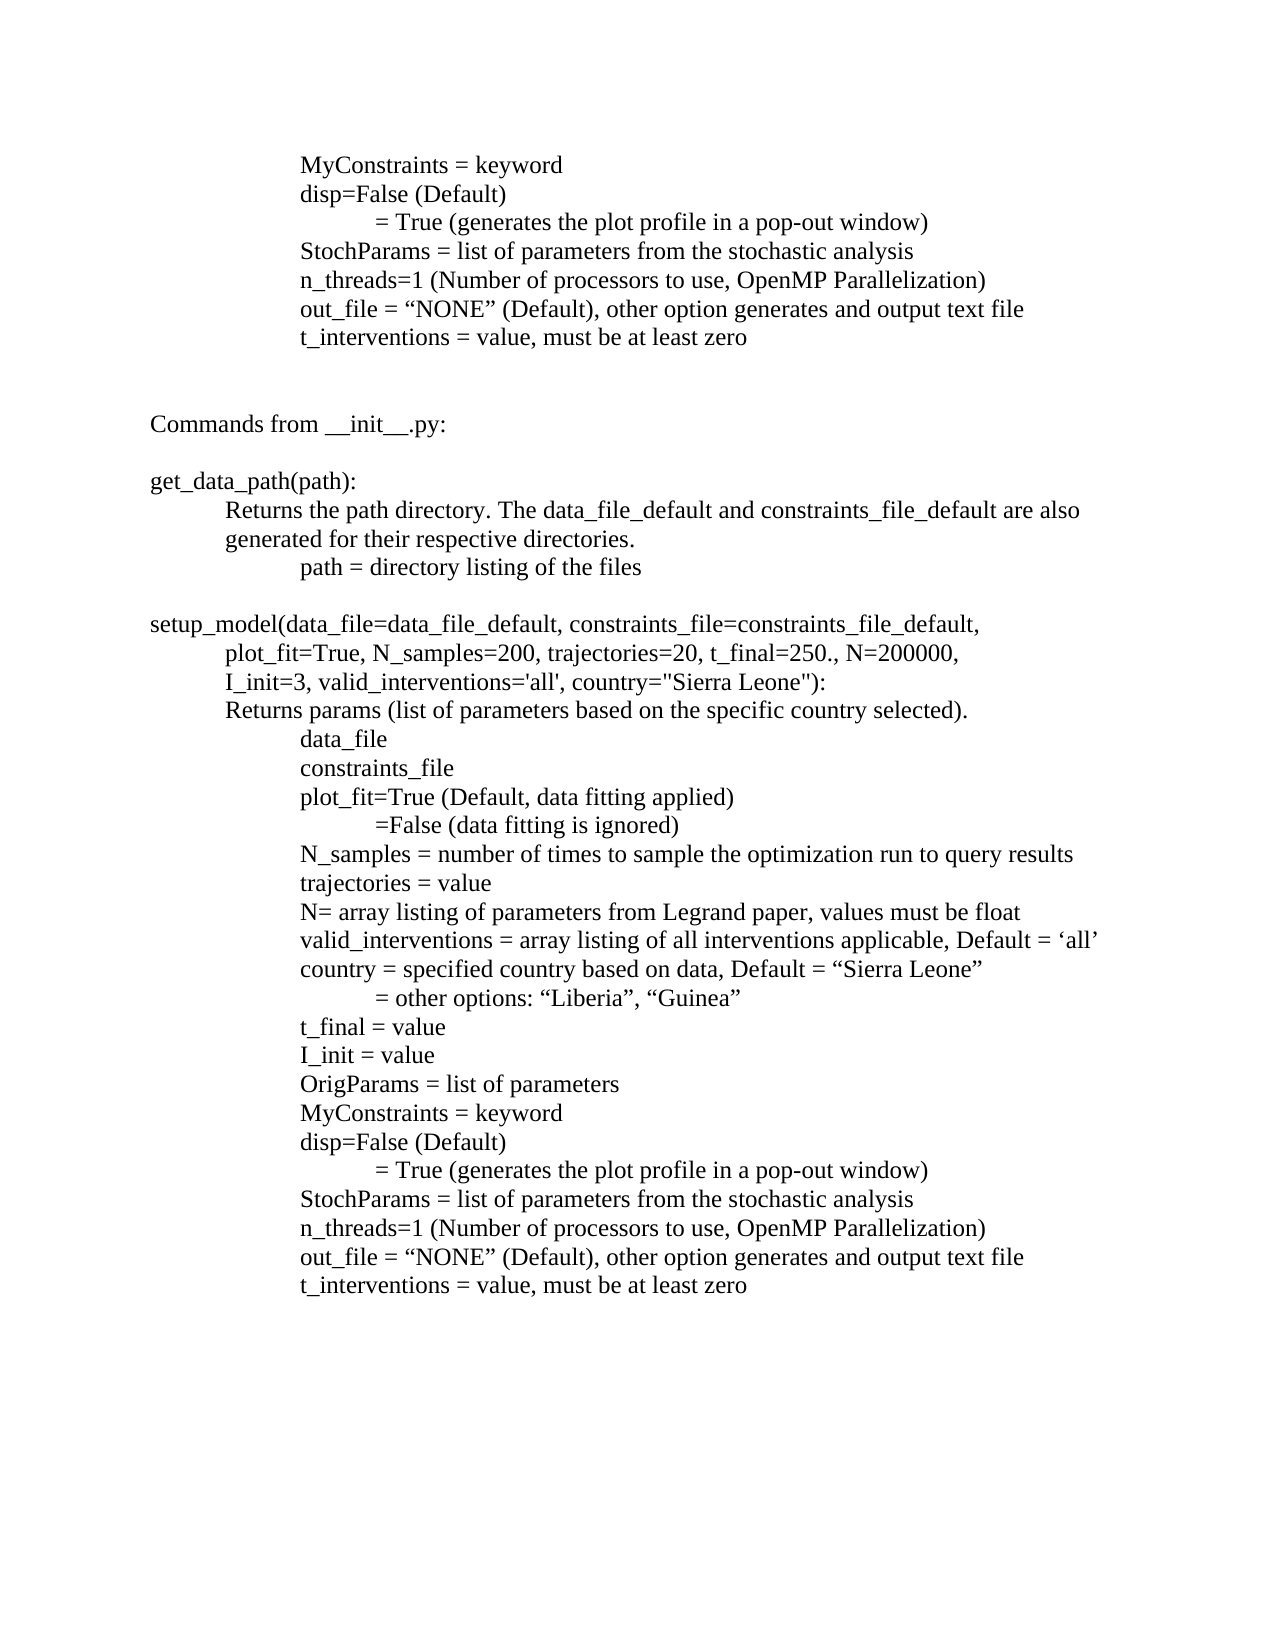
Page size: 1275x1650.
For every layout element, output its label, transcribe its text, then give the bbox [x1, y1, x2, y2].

text = True (generates the plot profile in a pop-out window) [225, 207, 1125, 236]
text StochParams = list of parameters from the stochastic analysis [225, 1184, 1125, 1213]
text constraints_file [225, 753, 1125, 782]
text t_interventions = value, must be at least zero [225, 322, 1125, 351]
text MyConstraints = keyword [225, 1098, 1125, 1127]
text I_init=3, valid_interventions='all', country="Sierra Leone"): [225, 667, 1125, 696]
text Commands from __init__.py: [150, 409, 1125, 437]
text N_samples = number of times to sample the optimization run to query results [225, 839, 1125, 868]
text = True (generates the plot profile in a pop-out window) [225, 1156, 1125, 1184]
text t_interventions = value, must be at least zero [225, 1271, 1125, 1299]
text Returns params (list of parameters based on the specific country selected). [225, 696, 1125, 724]
text t_final = value [225, 1012, 1125, 1041]
text n_threads=1 (Number of processors to use, OpenMP Parallelization) [225, 265, 1125, 294]
text setup_model(data_file=data_file_default, constraints_file=constraints_file_default, [150, 609, 1125, 638]
text out_file = “NONE” (Default), other option generates and output text file [225, 294, 1125, 322]
text plot_fit=True, N_samples=200, trajectories=20, t_final=250., N=200000, [150, 638, 1125, 667]
text OrigParams = list of parameters [225, 1069, 1125, 1098]
text path = directory listing of the files [225, 552, 1125, 581]
text data_file [225, 724, 1125, 753]
text country = specified country based on data, Default = “Sierra Leone” [225, 954, 1125, 983]
text out_file = “NONE” (Default), other option generates and output text file [225, 1242, 1125, 1271]
text StochParams = list of parameters from the stochastic analysis [225, 236, 1125, 265]
text = other options: “Liberia”, “Guinea” [225, 983, 1125, 1012]
text get_data_path(path): [150, 466, 1125, 495]
text =False (data fitting is ignored) [225, 811, 1125, 839]
text n_threads=1 (Number of processors to use, OpenMP Parallelization) [225, 1213, 1125, 1242]
text Returns the path directory. The data_file_default and constraints_file_default are also generated for their respective directories. [225, 495, 1125, 552]
text disp=False (Default) [225, 179, 1125, 207]
text valid_interventions = array listing of all interventions applicable, Default = ‘all’ [225, 926, 1125, 954]
text MyConstraints = keyword [225, 150, 1125, 179]
text I_init = value [225, 1041, 1125, 1069]
text disp=False (Default) [225, 1127, 1125, 1156]
text N= array listing of parameters from Legrand paper, values must be float [225, 897, 1125, 926]
text plot_fit=True (Default, data fitting applied) [225, 782, 1125, 811]
text trajectories = value [225, 868, 1125, 897]
